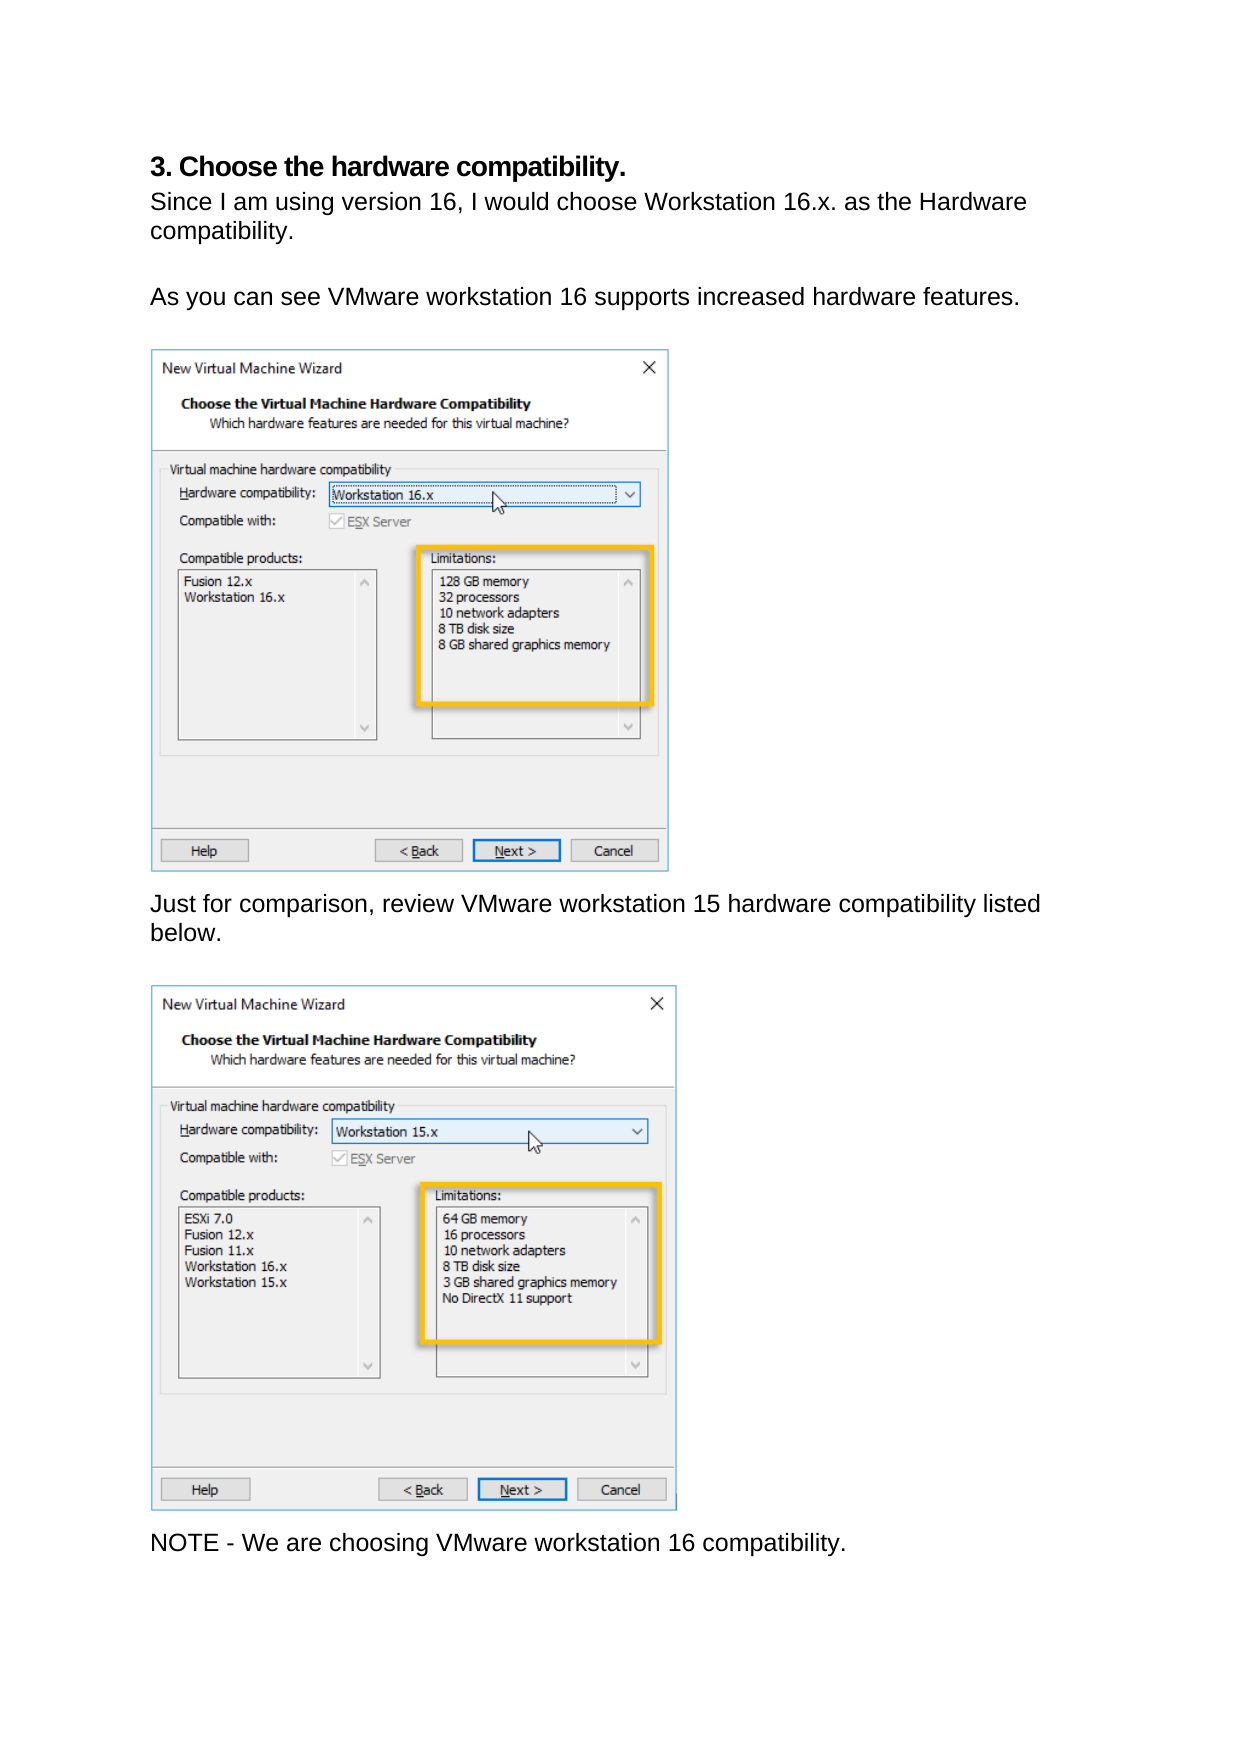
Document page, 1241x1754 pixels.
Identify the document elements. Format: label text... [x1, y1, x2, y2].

picture [150, 348, 670, 873]
text As you can see VMware workstation 16 supports increased hardware features. [150, 282, 1090, 311]
text 3. Choose the hardware compatibility. [150, 150, 1090, 182]
text Just for comparison, review VMware workstation 15 hardware compatibility listed below. [150, 889, 1090, 947]
picture [150, 984, 678, 1512]
text NOTE - We are choosing VMware workstation 16 compatibility. [150, 1528, 1090, 1557]
text Since I am using version 16, I would choose Workstation 16.x. as the Hardware compatibility. [150, 187, 1090, 245]
